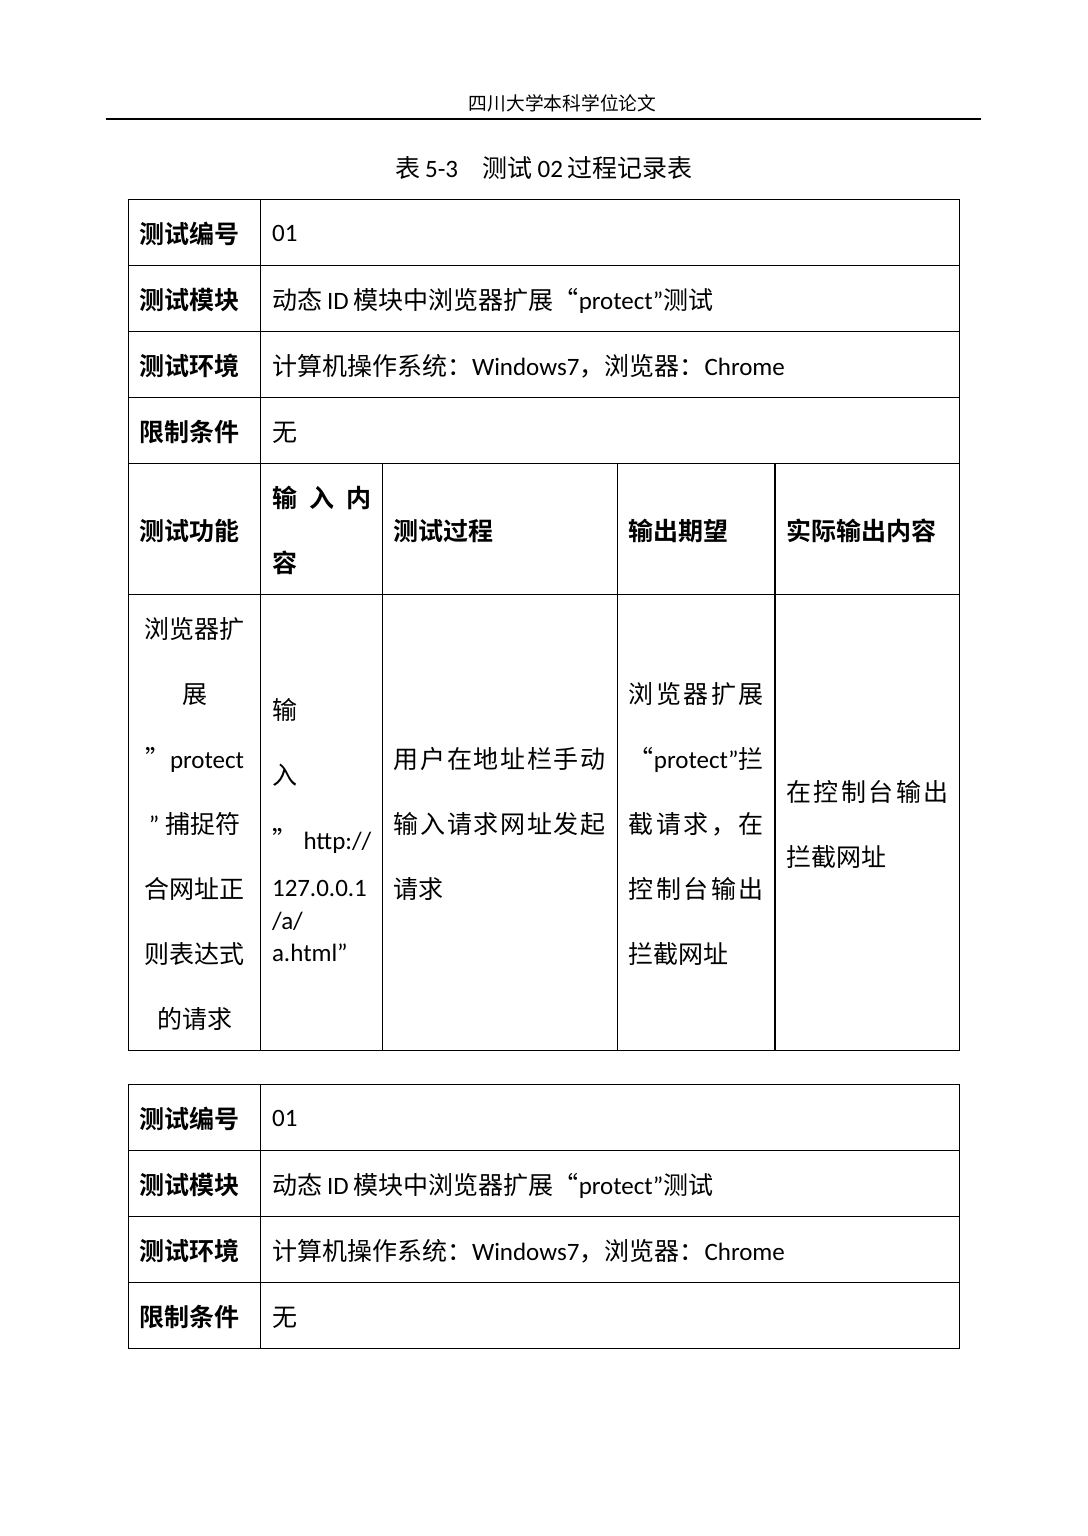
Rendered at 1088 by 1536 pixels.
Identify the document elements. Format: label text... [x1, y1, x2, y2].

table_cell 输出期望 [618, 464, 774, 594]
table_cell 浏览器扩展“protect”拦截请求，在控制台输出拦截网址 [618, 595, 774, 1050]
text 表5-3 测试02过程记录表 [106, 134, 981, 199]
table_cell 无 [261, 398, 959, 463]
table_header 测试编号 [129, 200, 260, 265]
table_cell 计算机操作系统：Windows7，浏览器：Chrome [261, 1217, 959, 1282]
table_cell 动态ID模块中浏览器扩展“protect”测试 [261, 266, 959, 331]
table_cell 用户在地址栏手动输入请求网址发起请求 [383, 595, 617, 1050]
table_cell 测试模块 [129, 1151, 260, 1216]
table_cell 动态ID模块中浏览器扩展“protect”测试 [261, 1151, 959, 1216]
table_cell 测试模块 [129, 266, 260, 331]
table_cell 输入内容 [261, 464, 382, 594]
table_cell 测试环境 [129, 1217, 260, 1282]
table_cell 测试过程 [383, 464, 617, 594]
table_cell 在控制台输出拦截网址 [776, 595, 959, 1050]
table_cell 计算机操作系统：Windows7，浏览器：Chrome [261, 332, 959, 397]
table_cell 输入”http://127.0.0.1/a/a.html” [261, 595, 382, 1050]
table_header 测试编号 [129, 1085, 260, 1150]
table_cell 无 [261, 1283, 959, 1348]
table_cell 测试环境 [129, 332, 260, 397]
table_cell 测试功能 [129, 464, 260, 594]
table_header 01 [261, 200, 959, 265]
table_header 01 [261, 1085, 959, 1150]
table_cell 限制条件 [129, 1283, 260, 1348]
table_cell 实际输出内容 [776, 464, 959, 594]
table_cell 限制条件 [129, 398, 260, 463]
table_cell 浏览器扩展”protect” 捕捉符合网址正则表达式的请求 [129, 595, 260, 1050]
